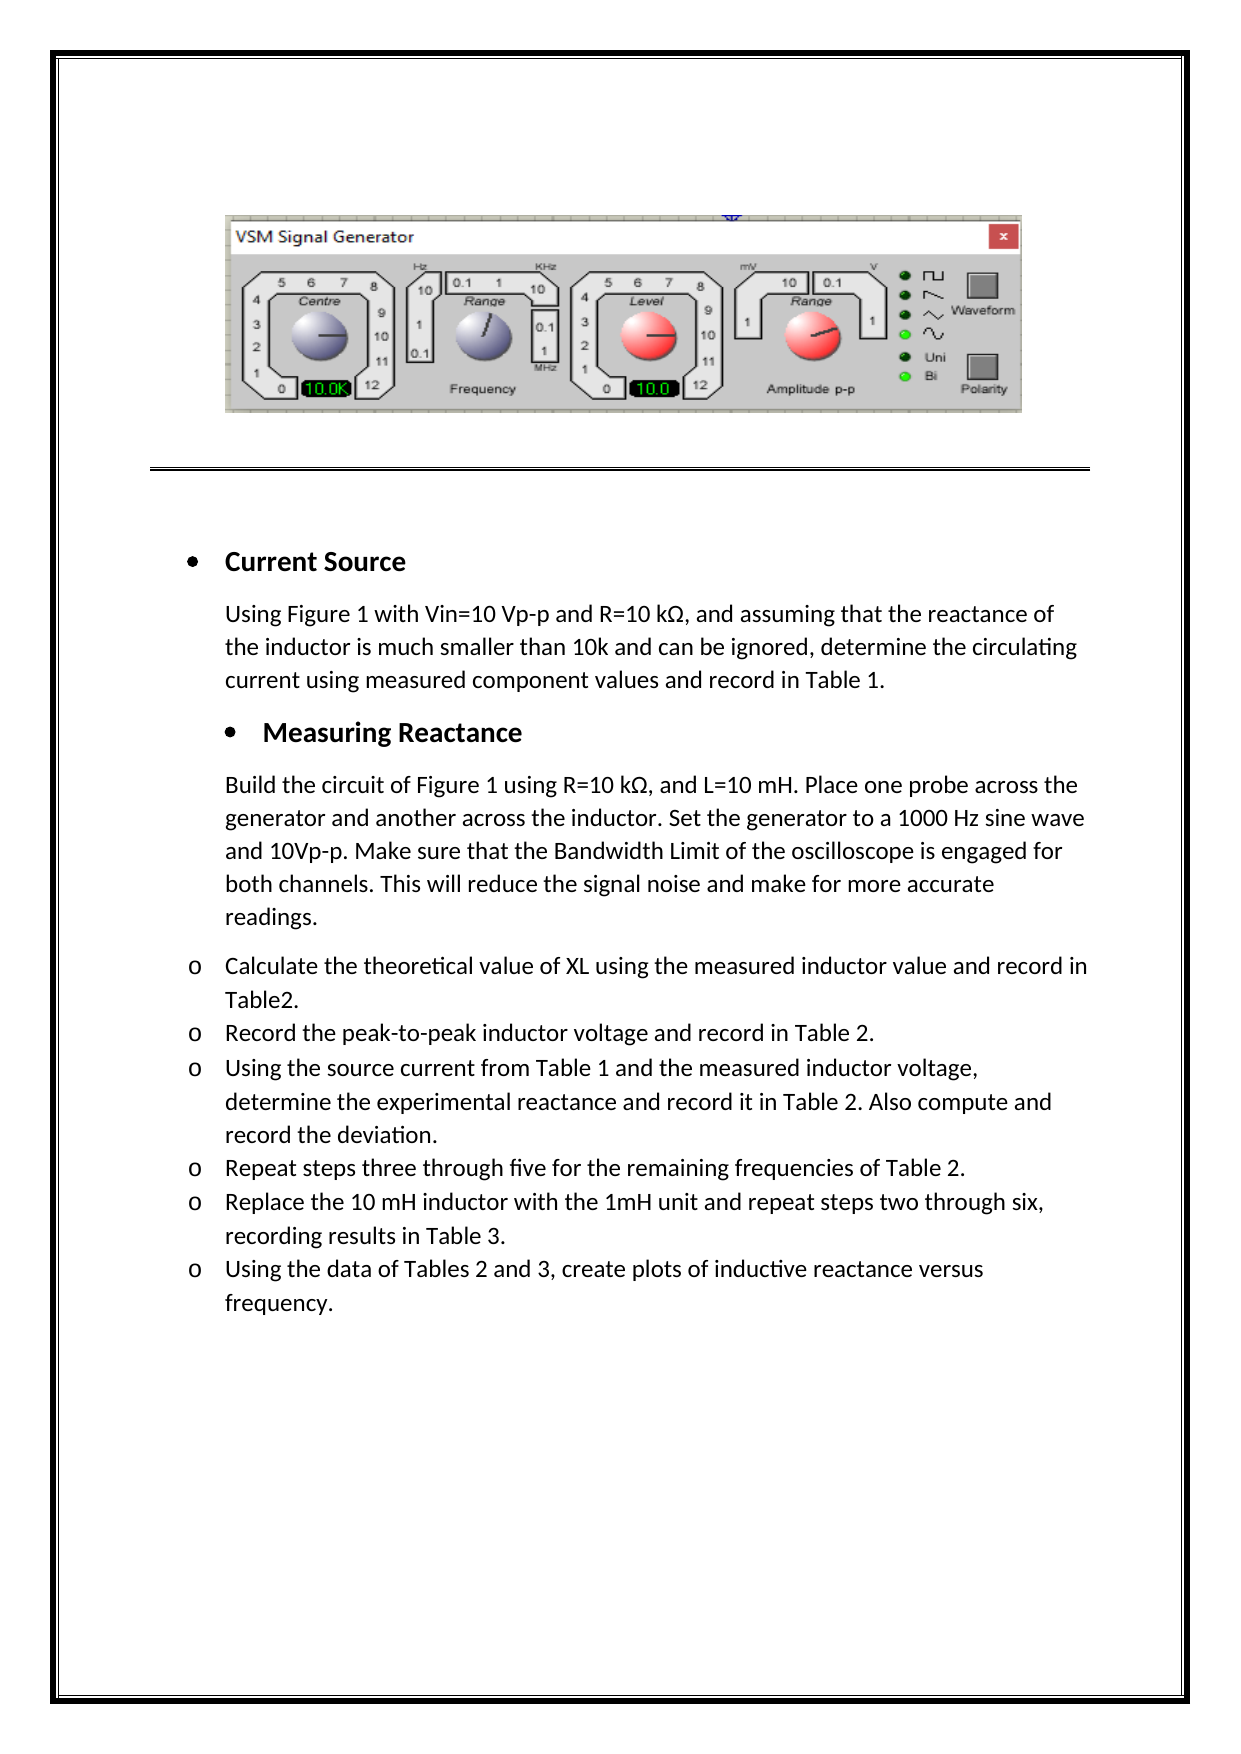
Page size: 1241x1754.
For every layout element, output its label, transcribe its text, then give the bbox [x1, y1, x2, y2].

list Measuring Reactance [225, 714, 1090, 749]
list Calculate the theoretical value of XL using the measured inductor value and record in Table2. [187, 950, 1090, 1015]
picture [225, 215, 1022, 413]
list Record the peak-to-peak inductor voltage and record in Table 2. [187, 1017, 1090, 1049]
list Current Source [187, 543, 1090, 579]
list Repeat steps three through five for the remaining frequencies of Table 2. [187, 1152, 1090, 1183]
list Using the data of Tables 2 and 3, create plots of inductive reactance versus frequency. [187, 1253, 1090, 1318]
list Replace the 10 mH inductor with the 1mH unit and repeat steps two through six, recording results in Table 3. [187, 1186, 1090, 1251]
text Build the circuit of Figure 1 using R=10 kΩ, and L=10 mH. Place one probe across the generator and another across the inductor. Set the generator to a 1000 Hz sine wave and 10Vp-p. Make sure that the Bandwidth Limit of the oscilloscope is engaged for both channels. This will reduce the signal noise and make for more accurate readings. [225, 769, 1090, 931]
list Using the source current from Table 1 and the measured inductor voltage, determine the experimental reactance and record it in Table 2. Also compute and record the deviation. [187, 1052, 1090, 1149]
text Using Figure 1 with Vin=10 Vp-p and R=10 kΩ, and assuming that the reactance of the inductor is much smaller than 10k and can be ignored, determine the circulating current using measured component values and record in Table 1. [225, 598, 1090, 695]
